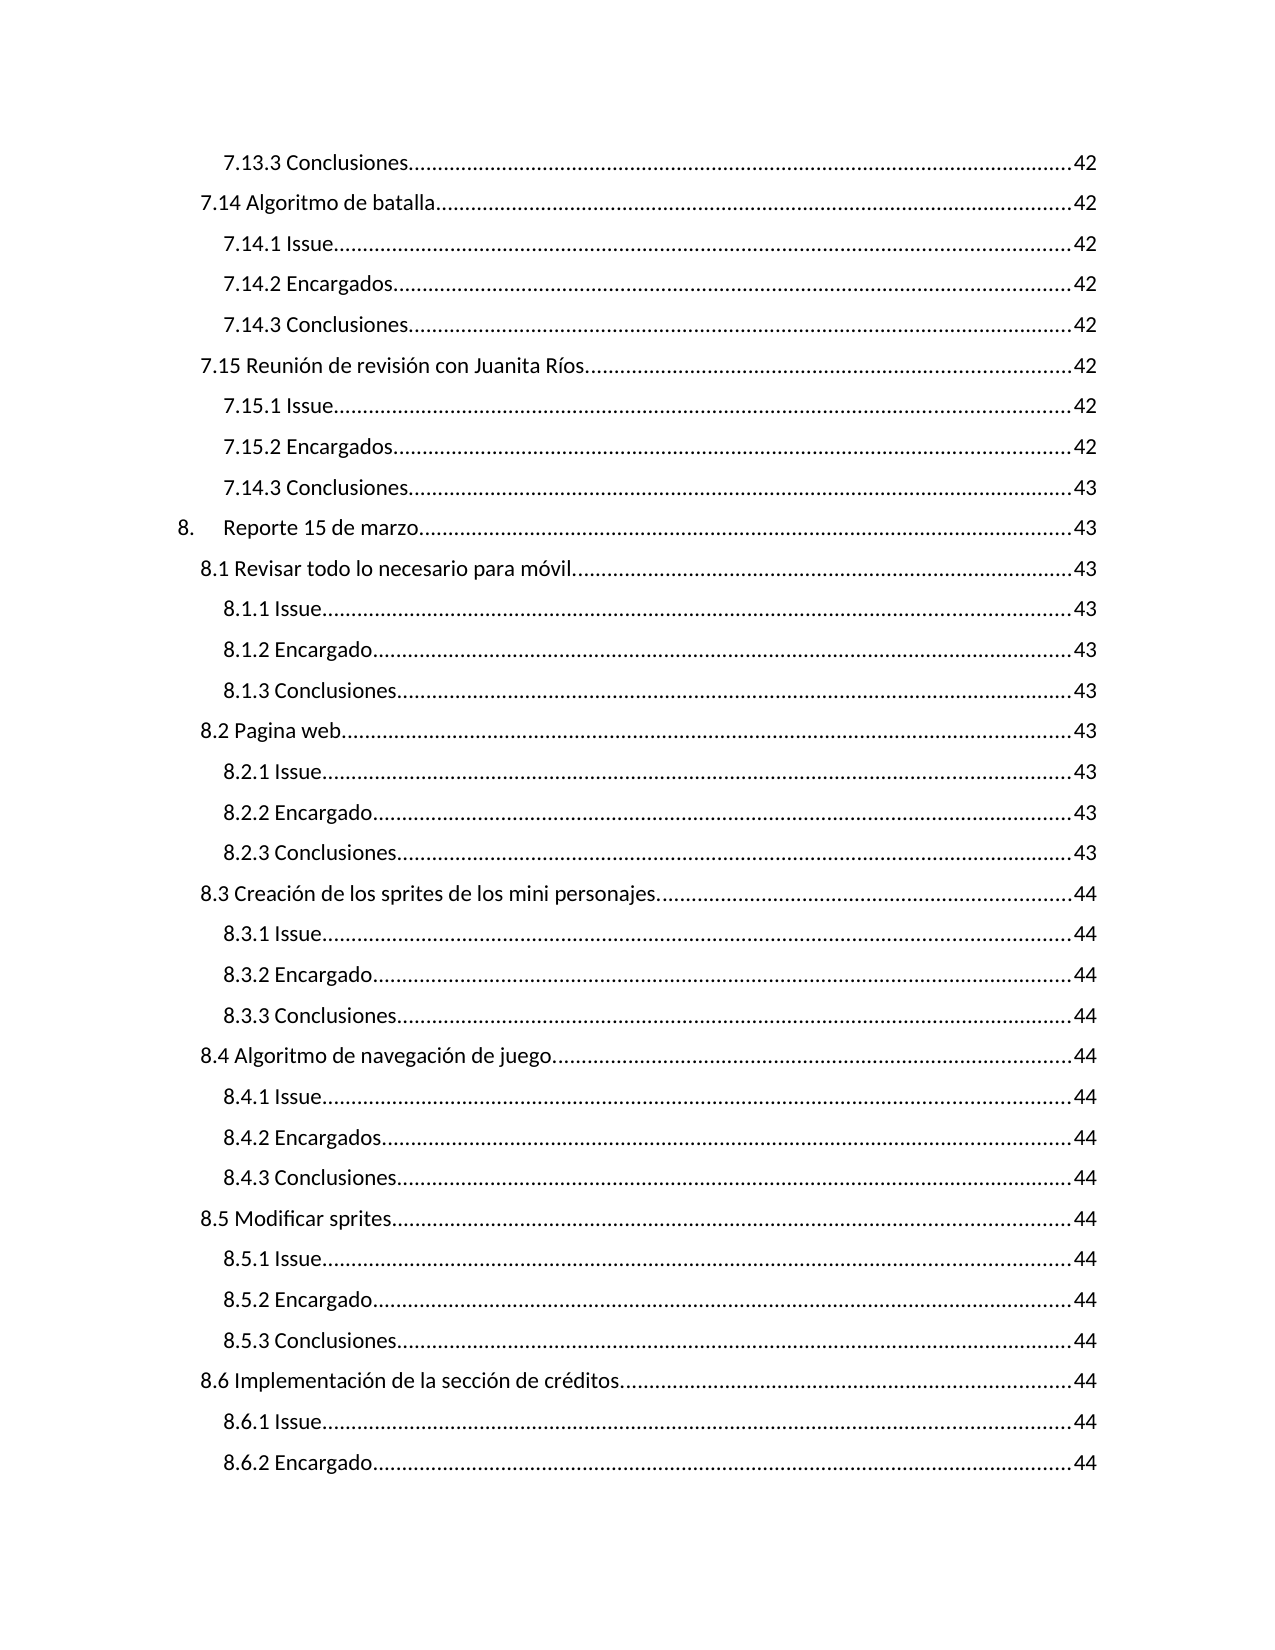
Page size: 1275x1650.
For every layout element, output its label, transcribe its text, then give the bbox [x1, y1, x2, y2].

text 8.3.2 Encargado 44 [223, 960, 1098, 988]
text 8.2.3 Conclusiones 43 [223, 838, 1098, 866]
text 8.4.3 Conclusiones 44 [223, 1163, 1098, 1191]
text 7.15.2 Encargados. 42 [223, 432, 1098, 460]
text 8.3 Creación de los sprites de los mini personajes. 44 [200, 879, 1098, 907]
text 7.15 Reunión de revisión con Juanita Ríos. 42 [200, 351, 1098, 379]
text 7.15.1 Issue. 42 [223, 391, 1098, 419]
text 7.14.2 Encargados. 42 [223, 269, 1098, 297]
text 8.3.1 Issue 44 [223, 919, 1098, 947]
text 8. Reporte 15 de marzo. 43 [177, 513, 1098, 541]
text 8.6 Implementación de la sección de créditos. 44 [200, 1366, 1098, 1394]
text 7.13.3 Conclusiones. 42 [223, 148, 1098, 176]
text 8.5.2 Encargado 44 [223, 1285, 1098, 1313]
text 8.6.2 Encargado 44 [223, 1448, 1098, 1476]
text 7.14.3 Conclusiones. 43 [223, 473, 1098, 501]
text 8.4 Algoritmo de navegación de juego. 44 [200, 1041, 1098, 1069]
text 8.1.3 Conclusiones 43 [223, 676, 1098, 704]
text 7.14 Algoritmo de batalla 42 [200, 188, 1098, 216]
text 8.6.1 Issue 44 [223, 1407, 1098, 1435]
text 8.2.2 Encargado 43 [223, 798, 1098, 826]
text 8.3.3 Conclusiones 44 [223, 1001, 1098, 1029]
text 8.1 Revisar todo lo necesario para móvil. 43 [200, 554, 1098, 582]
text 8.4.1 Issue 44 [223, 1082, 1098, 1110]
text 8.5.1 Issue 44 [223, 1244, 1098, 1272]
text 8.2.1 Issue 43 [223, 757, 1098, 785]
text 8.2 Pagina web. 43 [200, 716, 1098, 744]
text 8.1.2 Encargado 43 [223, 635, 1098, 663]
text 7.14.1 Issue. 42 [223, 229, 1098, 257]
text 7.14.3 Conclusiones. 42 [223, 310, 1098, 338]
text 8.1.1 Issue 43 [223, 594, 1098, 622]
text 8.5.3 Conclusiones 44 [223, 1326, 1098, 1354]
text 8.4.2 Encargados 44 [223, 1123, 1098, 1151]
text 8.5 Modificar sprites. 44 [200, 1204, 1098, 1232]
